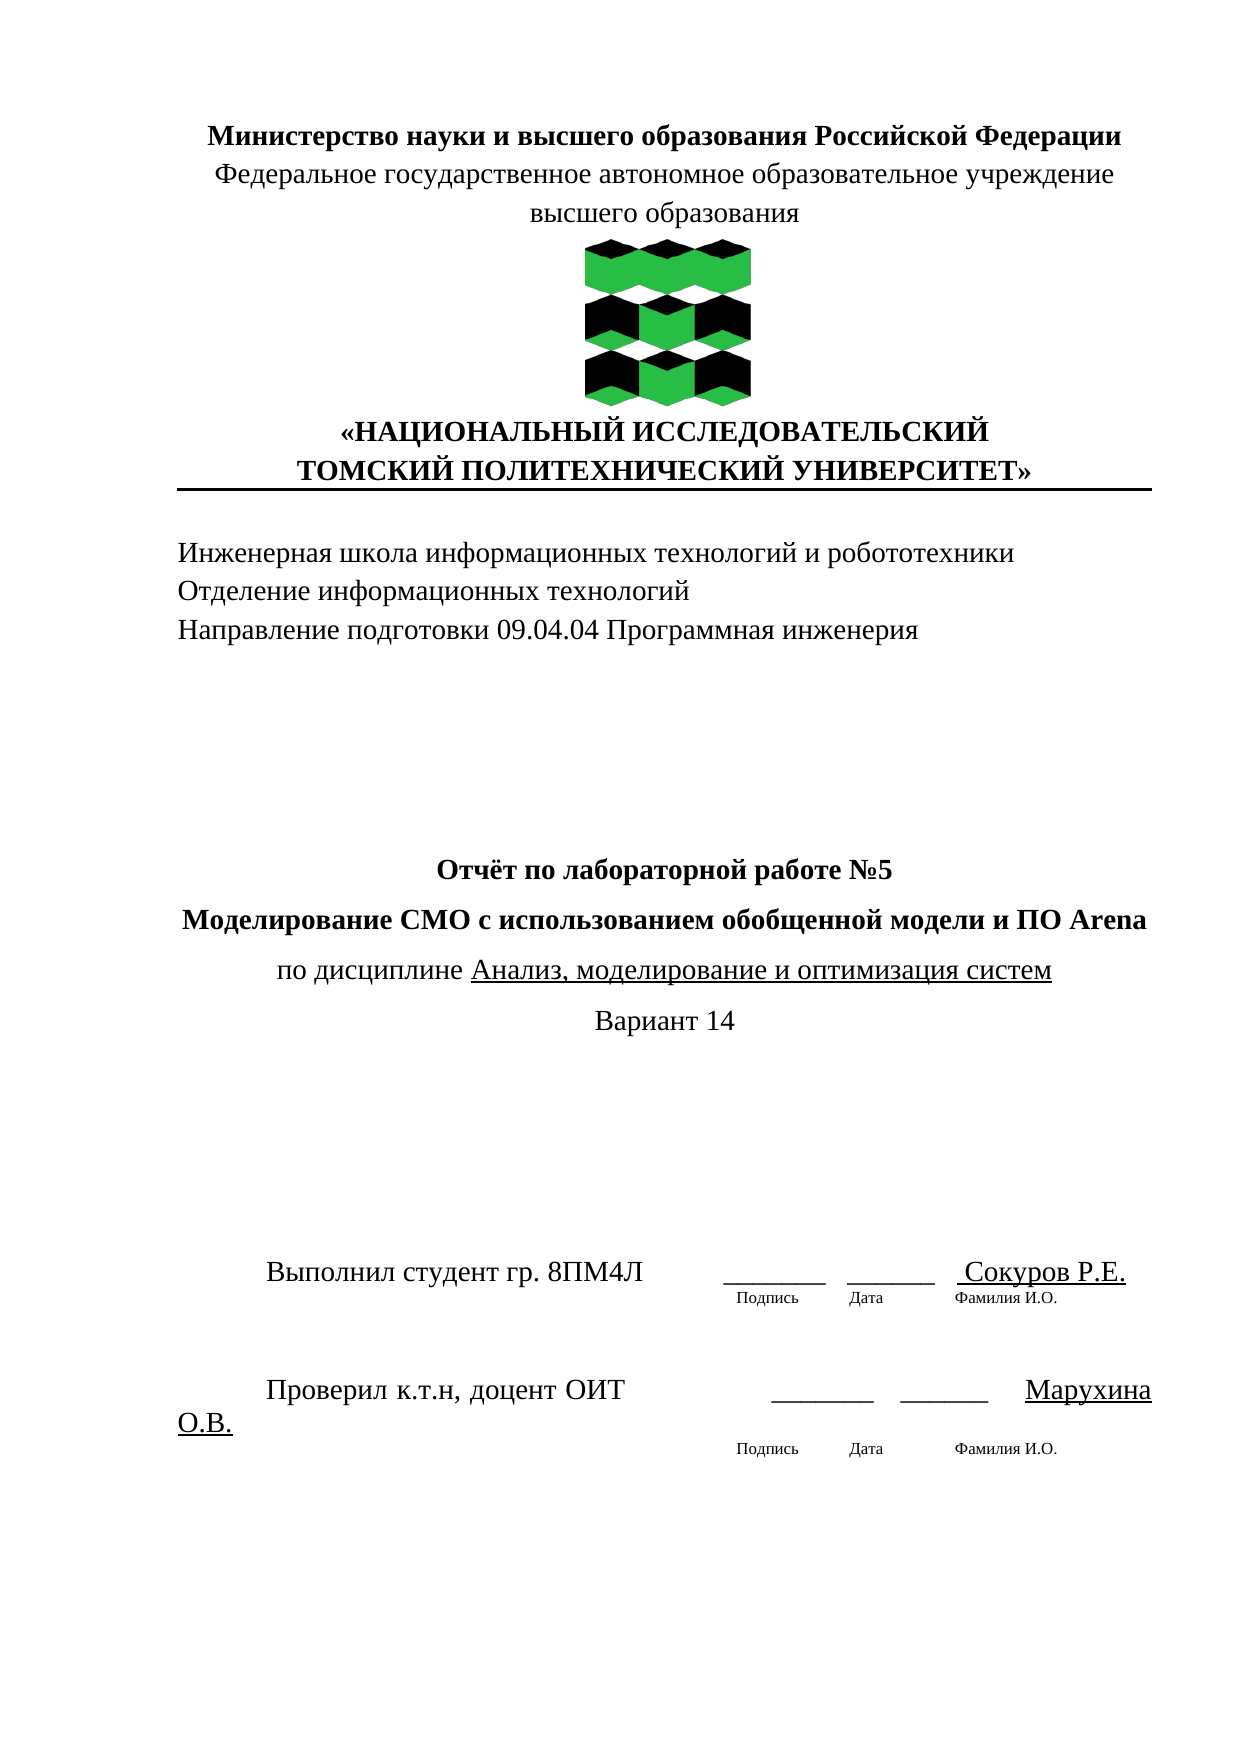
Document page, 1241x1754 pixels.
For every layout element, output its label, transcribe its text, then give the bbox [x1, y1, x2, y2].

text Отчёт по лабораторной работе №5 [177, 852, 1152, 885]
text Министерство науки и высшего образования Российской Федерации [177, 118, 1152, 152]
text ТОМСКИЙ ПОЛИТЕХНИЧЕСКИЙ УНИВЕРСИТЕТ» [177, 453, 1152, 488]
text Отделение информационных технологий [177, 573, 1152, 607]
text Вариант 14 [177, 1003, 1152, 1036]
text Инженерная школа информационных технологий и робототехники [177, 535, 1152, 568]
picture [573, 233, 755, 410]
text Проверил к.т.н, доцент ОИТ _______ ______ Марухина О.В. [177, 1372, 1152, 1439]
text по дисциплине Анализ, моделирование и оптимизация систем [177, 952, 1152, 986]
text Подпись Дата Фамилия И.О. [177, 1288, 1152, 1321]
text Направление подготовки 09.04.04 Программная инженерия [177, 612, 1152, 646]
text «НАЦИОНАЛЬНЫЙ ИССЛЕДОВАТЕЛЬСКИЙ [177, 414, 1152, 448]
text Выполнил студент гр. 8ПМ4Л _______ ______ Сокуров Р.Е. [177, 1254, 1152, 1288]
text Подпись Дата Фамилия И.О. [177, 1439, 1152, 1472]
text Федеральное государственное автономное образовательное учреждение [177, 157, 1152, 190]
text Моделирование СМО с использованием обобщенной модели и ПО Arena [177, 902, 1152, 936]
text высшего образования [177, 195, 1152, 229]
